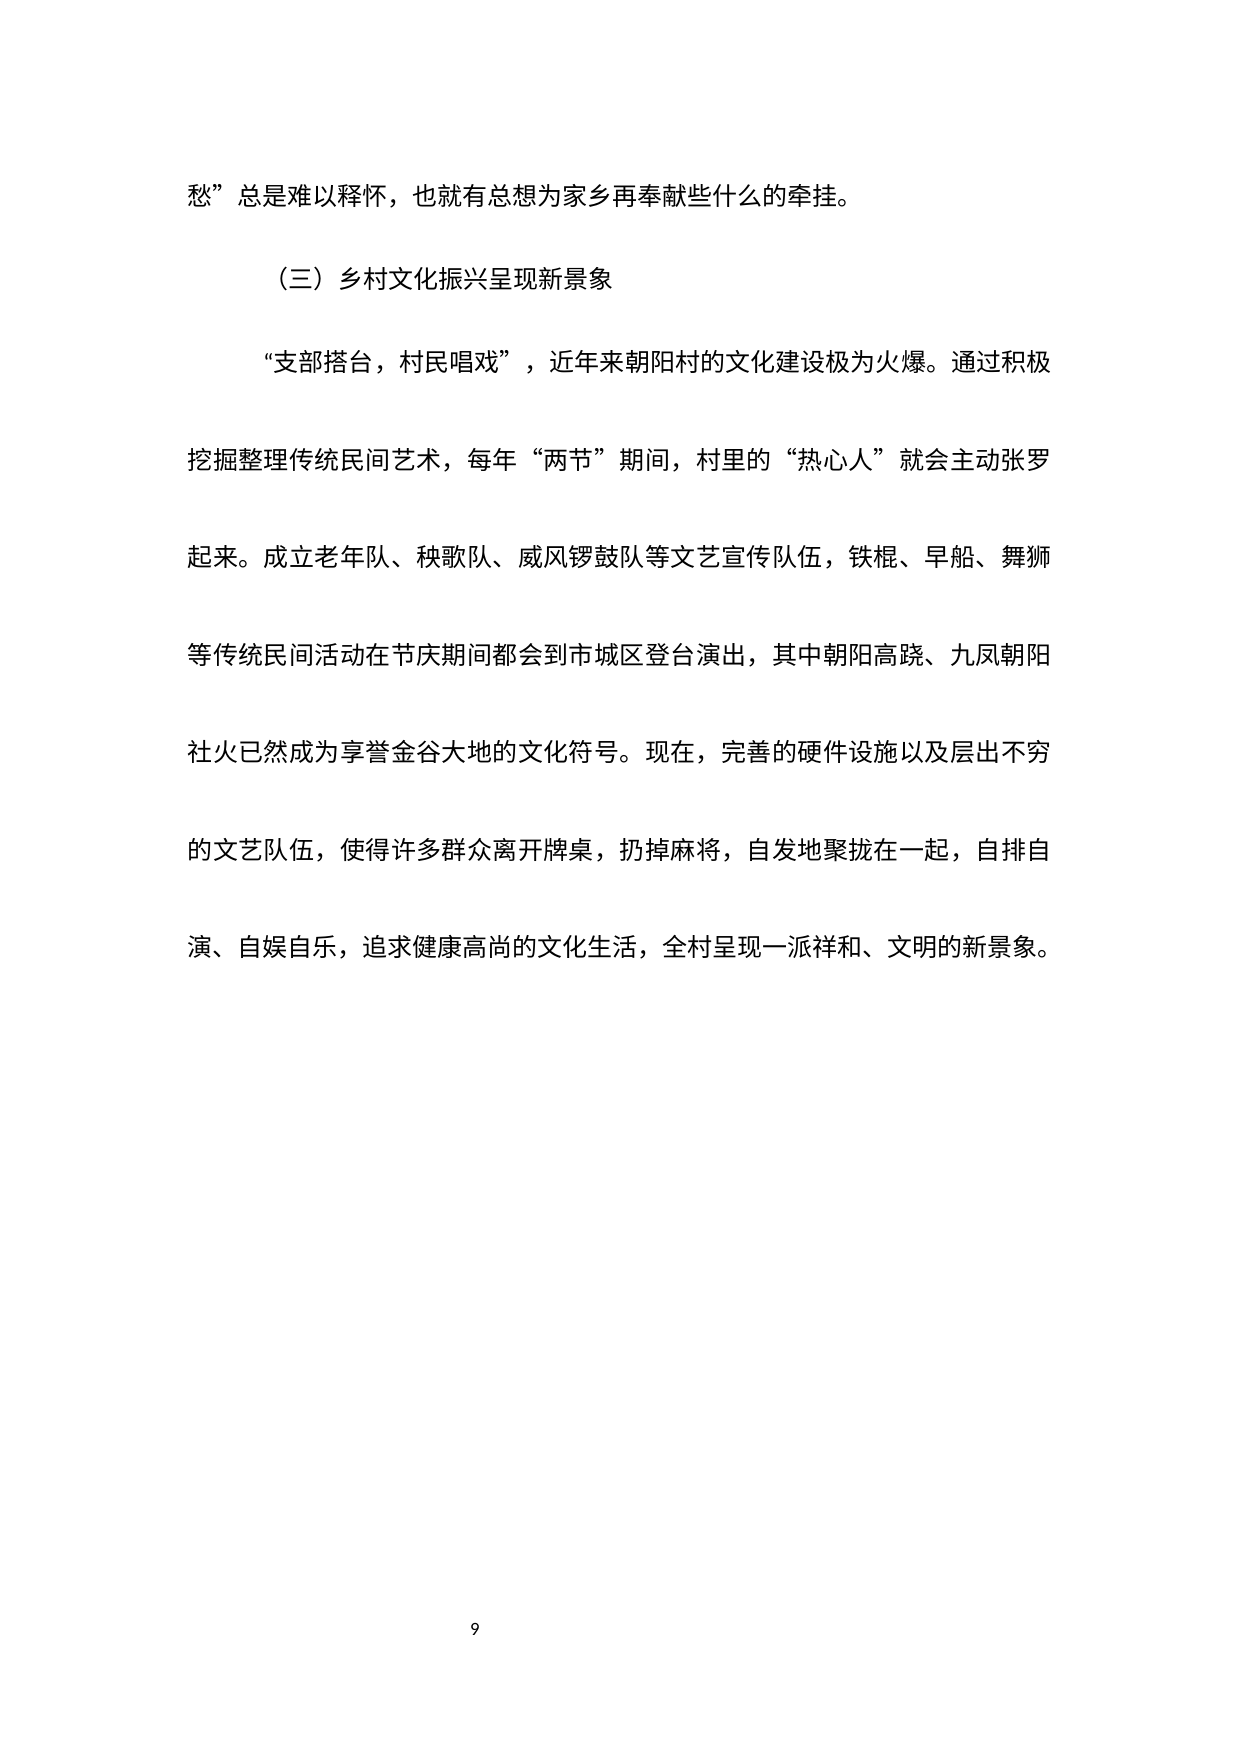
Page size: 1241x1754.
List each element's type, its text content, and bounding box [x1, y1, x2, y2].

text “支部搭台，村民唱戏”，近年来朝阳村的文化建设极为火爆。通过积极挖掘整理传统民间艺术，每年“两节”期间，村里的“热心人”就会主动张罗起来。成立老年队、秧歌队、威风锣鼓队等文艺宣传队伍，铁棍、早船、舞狮等传统民间活动在节庆期间都会到市城区登台演出，其中朝阳高跷、九凤朝阳社火已然成为享誉金谷大地的文化符号。现在，完善的硬件设施以及层出不穷的文艺队伍，使得许多群众离开牌桌，扔掉麻将，自发地聚拢在一起，自排自演、自娱自乐，追求健康高尚的文化生活，全村呈现一派祥和、文明的新景象。 [187, 328, 1053, 978]
text （三）乡村文化振兴呈现新景象 [187, 245, 1053, 310]
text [187, 162, 1053, 227]
